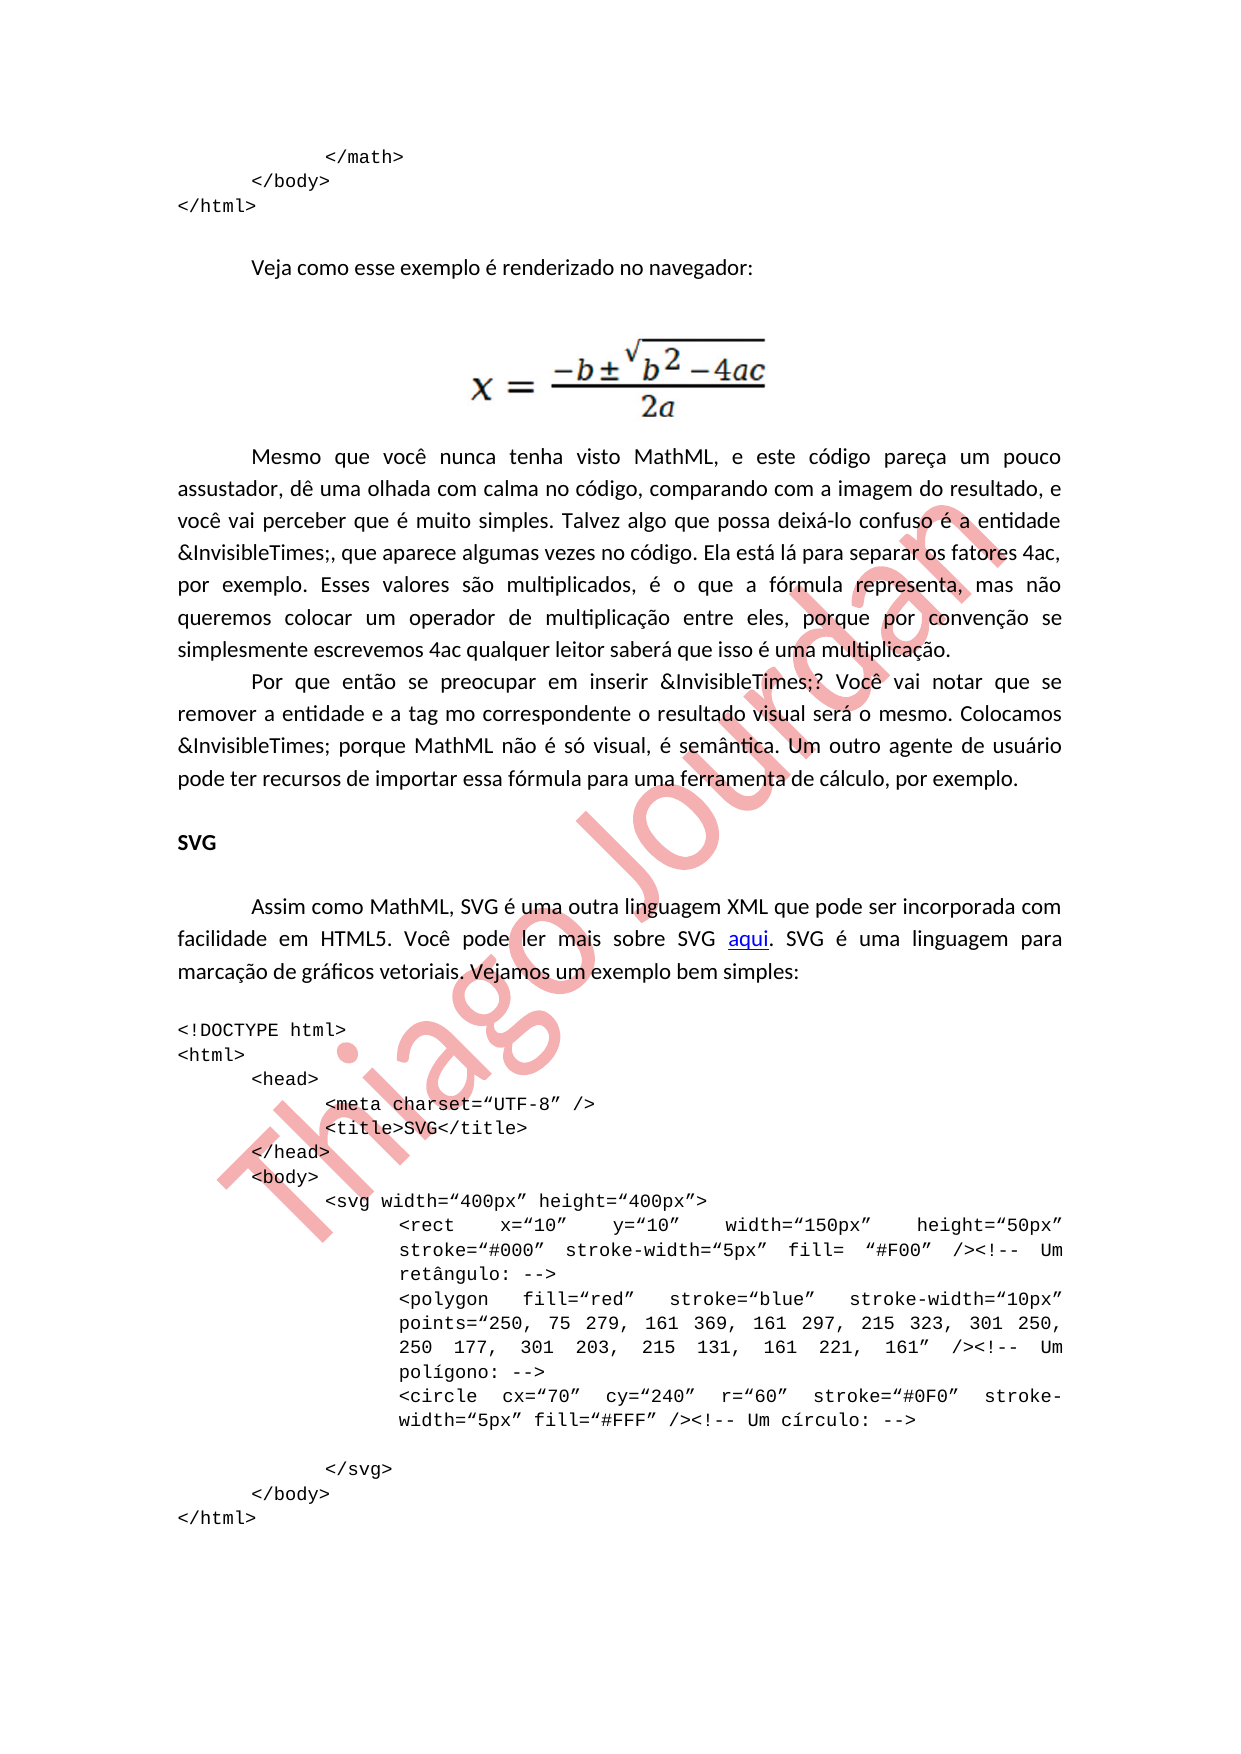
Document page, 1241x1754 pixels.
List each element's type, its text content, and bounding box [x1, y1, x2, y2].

text </body> [251, 1484, 1063, 1506]
text </html> [177, 196, 1063, 218]
text <head> [251, 1070, 1063, 1091]
text <meta charset=“UTF-8” /> [325, 1094, 1063, 1116]
text <circle cx=“70” cy=“240” r=“60” stroke=“#0F0” stroke-width=“5px” fill=“#FFF” /><!-- Um círculo: --> [398, 1387, 1063, 1432]
text </head> [251, 1143, 1063, 1164]
text Por que então se preocupar em inserir &InvisibleTimes;? Você vai notar que se remover a entidade e a tag mo correspondente o resultado visual será o mesmo. Colocamos &InvisibleTimes; porque MathML não é só visual, é semântica. Um outro agente de usuário pode ter recursos de importar essa fórmula para uma ferramenta de cálculo, por exemplo. [177, 667, 1063, 792]
text SVG [177, 828, 1063, 856]
text <body> [251, 1167, 1063, 1189]
text </body> [251, 172, 1063, 193]
text Veja como esse exemplo é renderizado no navegador: [177, 253, 1063, 281]
text Assim como MathML, SVG é uma outra linguagem XML que pode ser incorporada com facilidade em HTML5. Você pode ler mais sobre SVG aqui. SVG é uma linguagem para marcação de gráficos vetoriais. Vejamos um exemplo bem simples: [177, 892, 1063, 985]
text <!DOCTYPE html> [177, 1021, 1063, 1042]
text </html> [177, 1509, 1063, 1530]
text <rect x=“10” y=“10” width=“150px” height=“50px” stroke=“#000” stroke-width=“5px” fill= “#F00” /><!-- Um retângulo: --> [398, 1216, 1063, 1286]
text </svg> [325, 1460, 1063, 1481]
text <polygon fill=“red” stroke=“blue” stroke-width=“10px” points=“250, 75 279, 161 369, 161 297, 215 323, 301 250, 250 177, 301 203, 215 131, 161 221, 161” /><!-- Um polígono: --> [398, 1289, 1063, 1384]
text <svg width=“400px” height=“400px”> [325, 1192, 1063, 1213]
text <title>SVG</title> [325, 1119, 1063, 1140]
text Mesmo que você nunca tenha visto MathML, e este código pareça um pouco assustador, dê uma olhada com calma no código, comparando com a imagem do resultado, e você vai perceber que é muito simples. Talvez algo que possa deixá-lo confuso é a entidade &InvisibleTimes;, que aparece algumas vezes no código. Ela está lá para separar os fatores 4ac, por exemplo. Esses valores são multiplicados, é o que a fórmula representa, mas não queremos colocar um operador de multiplicação entre eles, porque por convenção se simplesmente escrevemos 4ac qualquer leitor saberá que isso é uma multiplicação. [177, 442, 1063, 663]
text <html> [177, 1046, 1063, 1067]
text </math> [325, 148, 1063, 169]
